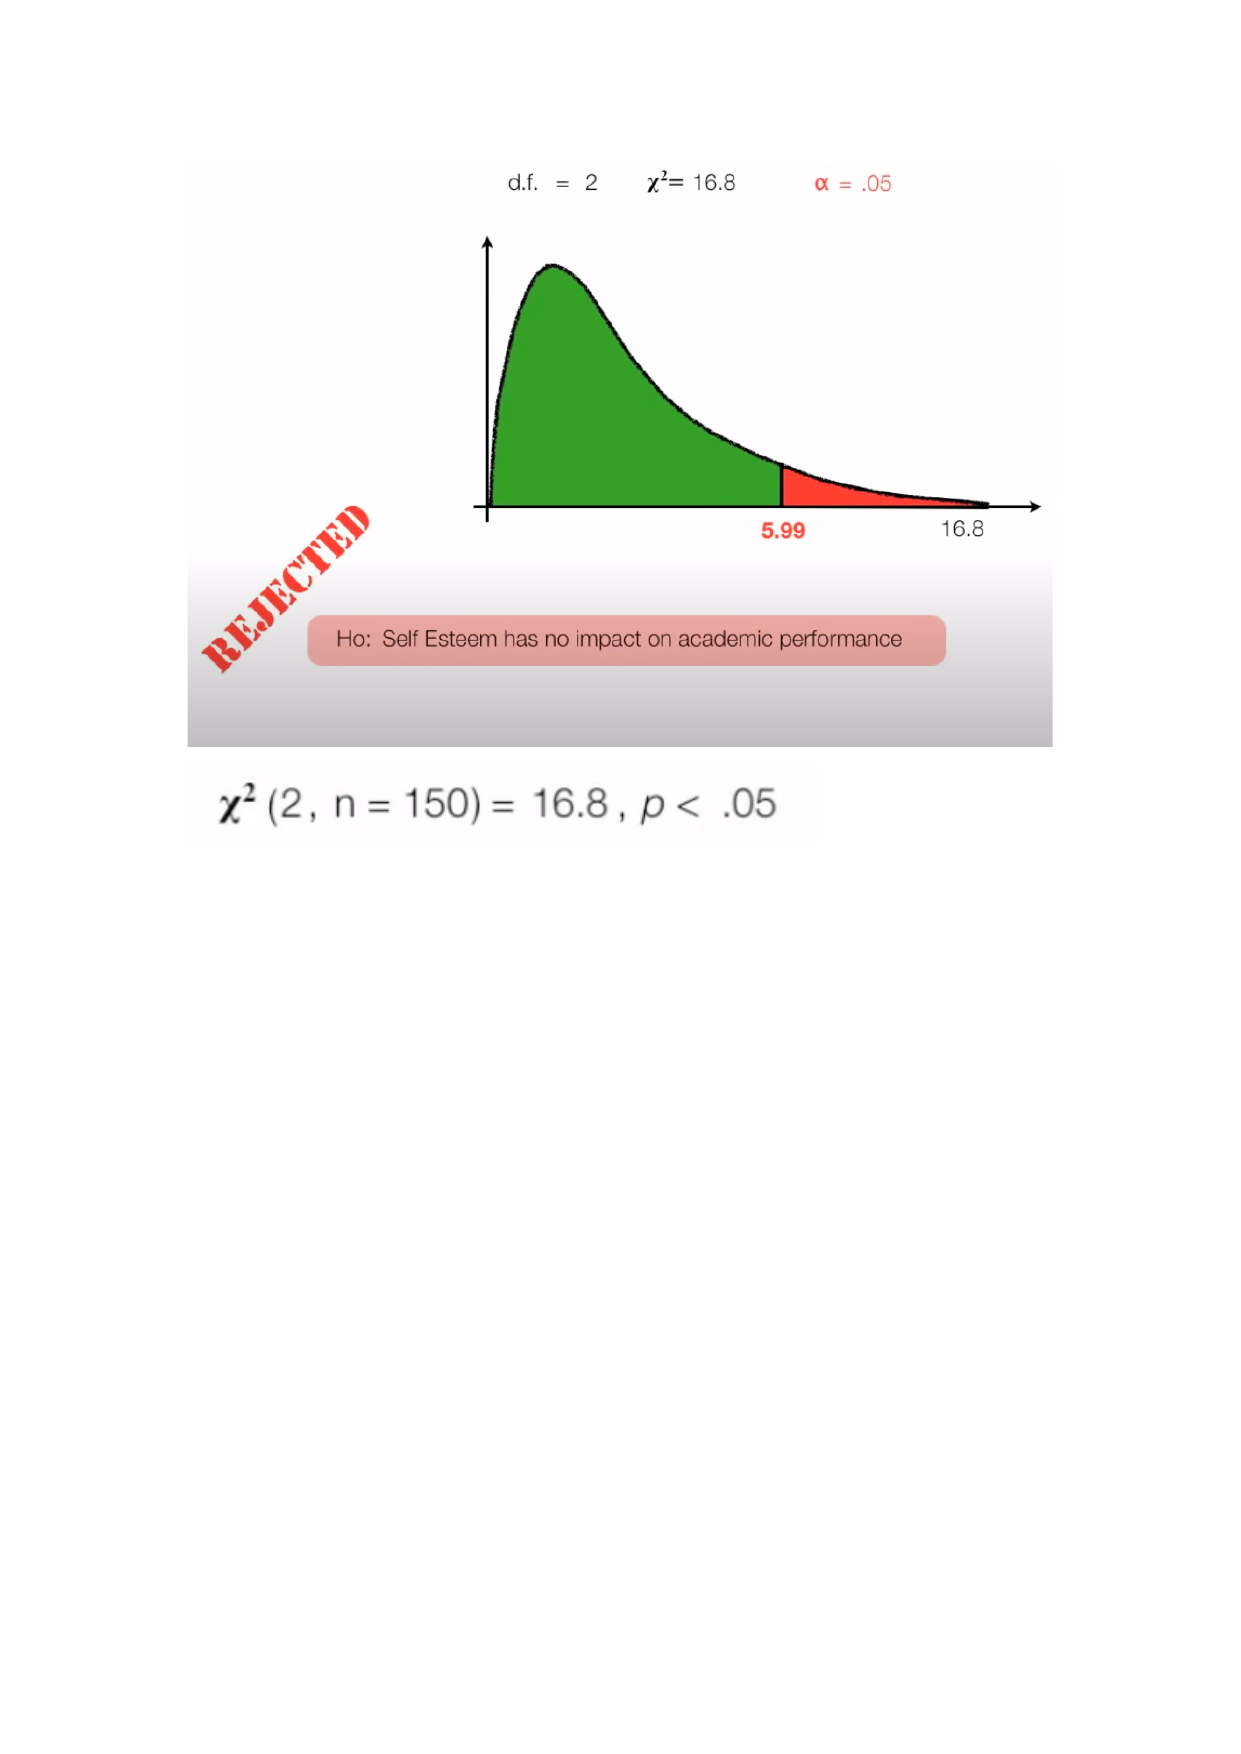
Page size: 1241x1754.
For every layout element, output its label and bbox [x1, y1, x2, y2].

picture [187, 764, 816, 845]
picture [187, 164, 1053, 747]
